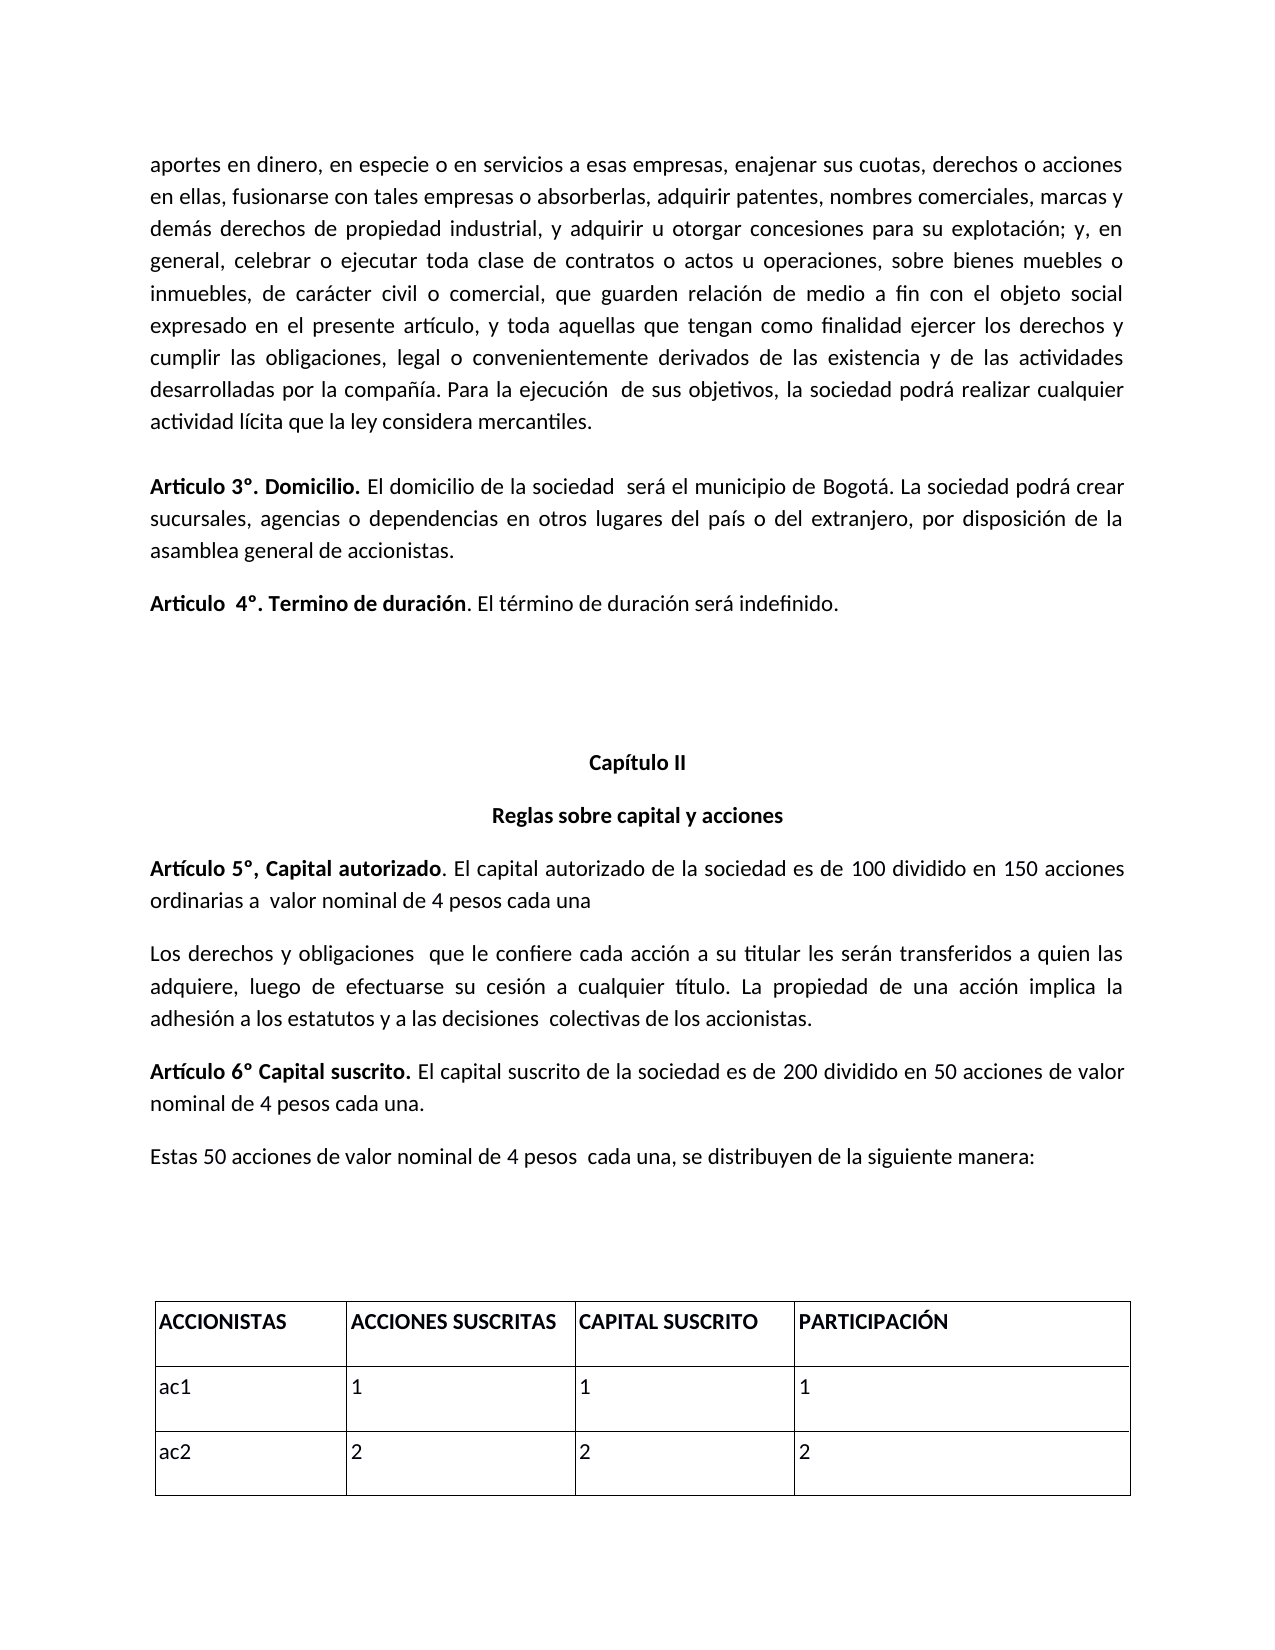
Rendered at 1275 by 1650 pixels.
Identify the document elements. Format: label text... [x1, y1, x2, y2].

table_cell 1 [576, 1367, 794, 1431]
text Artículo 5º, Capital autorizado. El capital autorizado de la sociedad es de 100 dividido en 150 acciones ordinarias a valor nominal de 4 pesos cada una [150, 854, 1125, 914]
table_cell 2 [576, 1432, 794, 1495]
table_cell ac1 [156, 1367, 346, 1431]
text Articulo 3º. Domicilio. El domicilio de la sociedad será el municipio de Bogotá. La sociedad podrá crear sucursales, agencias o dependencias en otros lugares del país o del extranjero, por disposición de la asamblea general de accionistas. [150, 472, 1125, 564]
text Estas 50 acciones de valor nominal de 4 pesos cada una, se distribuyen de la siguiente manera: [150, 1142, 1125, 1170]
text Reglas sobre capital y acciones [150, 801, 1125, 829]
table_header ACCIONES SUSCRITAS [347, 1302, 575, 1366]
table_cell ac2 [156, 1432, 346, 1495]
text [150, 150, 1125, 436]
table_cell 2 [795, 1431, 1130, 1495]
table_cell 1 [347, 1367, 575, 1431]
table_header PARTICIPACIÓN [795, 1302, 1130, 1366]
text Articulo 4º. Termino de duración. El término de duración será indefinido. [150, 589, 1125, 617]
subtitle Capítulo II [150, 748, 1125, 776]
table_cell 2 [347, 1432, 575, 1495]
table_header ACCIONISTAS [156, 1302, 346, 1366]
text Los derechos y obligaciones que le confiere cada acción a su titular les serán transferidos a quien las adquiere, luego de efectuarse su cesión a cualquier título. La propiedad de una acción implica la adhesión a los estatutos y a las decisiones colectivas de los accionistas. [150, 939, 1125, 1032]
table_header CAPITAL SUSCRITO [576, 1302, 794, 1366]
text Artículo 6º Capital suscrito. El capital suscrito de la sociedad es de 200 dividido en 50 acciones de valor nominal de 4 pesos cada una. [150, 1057, 1125, 1117]
table_cell 1 [795, 1366, 1130, 1431]
